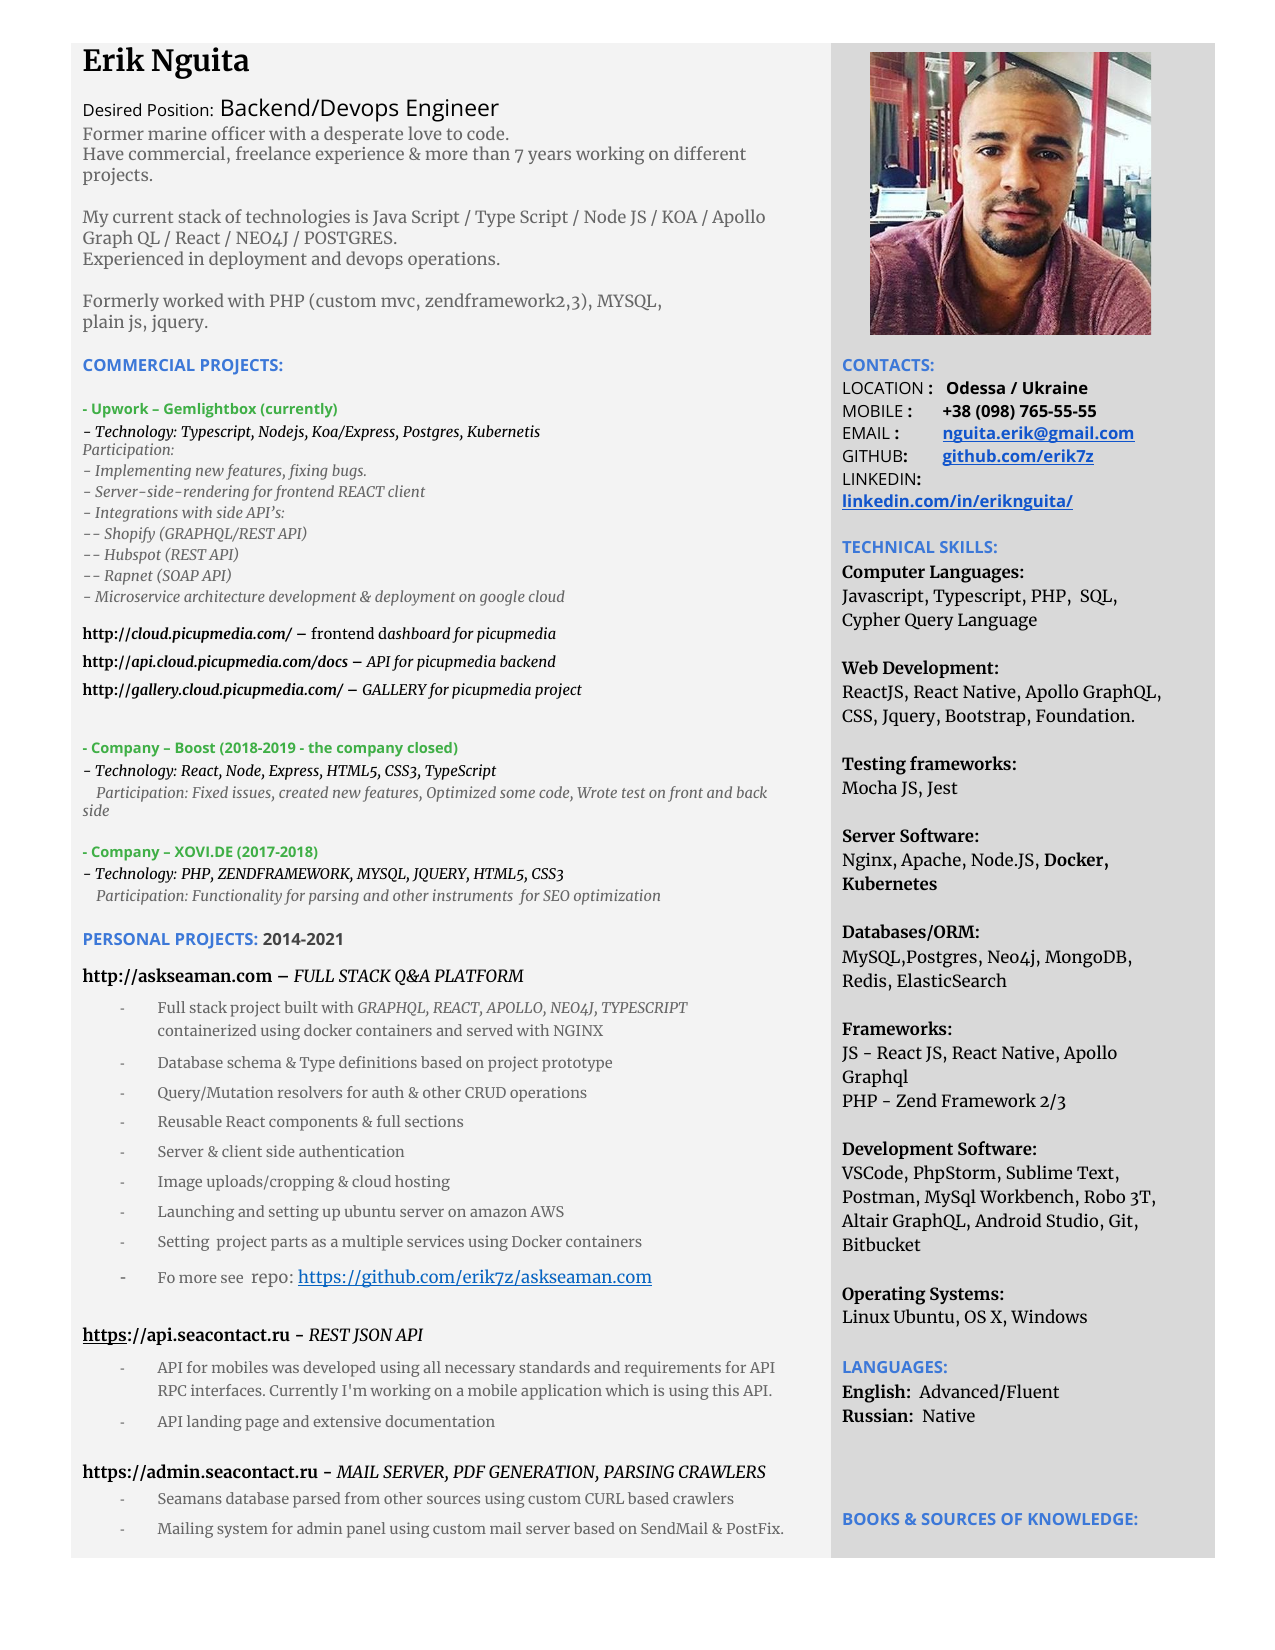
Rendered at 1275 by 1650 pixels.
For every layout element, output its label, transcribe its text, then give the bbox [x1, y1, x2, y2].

picture [870, 52, 1152, 335]
